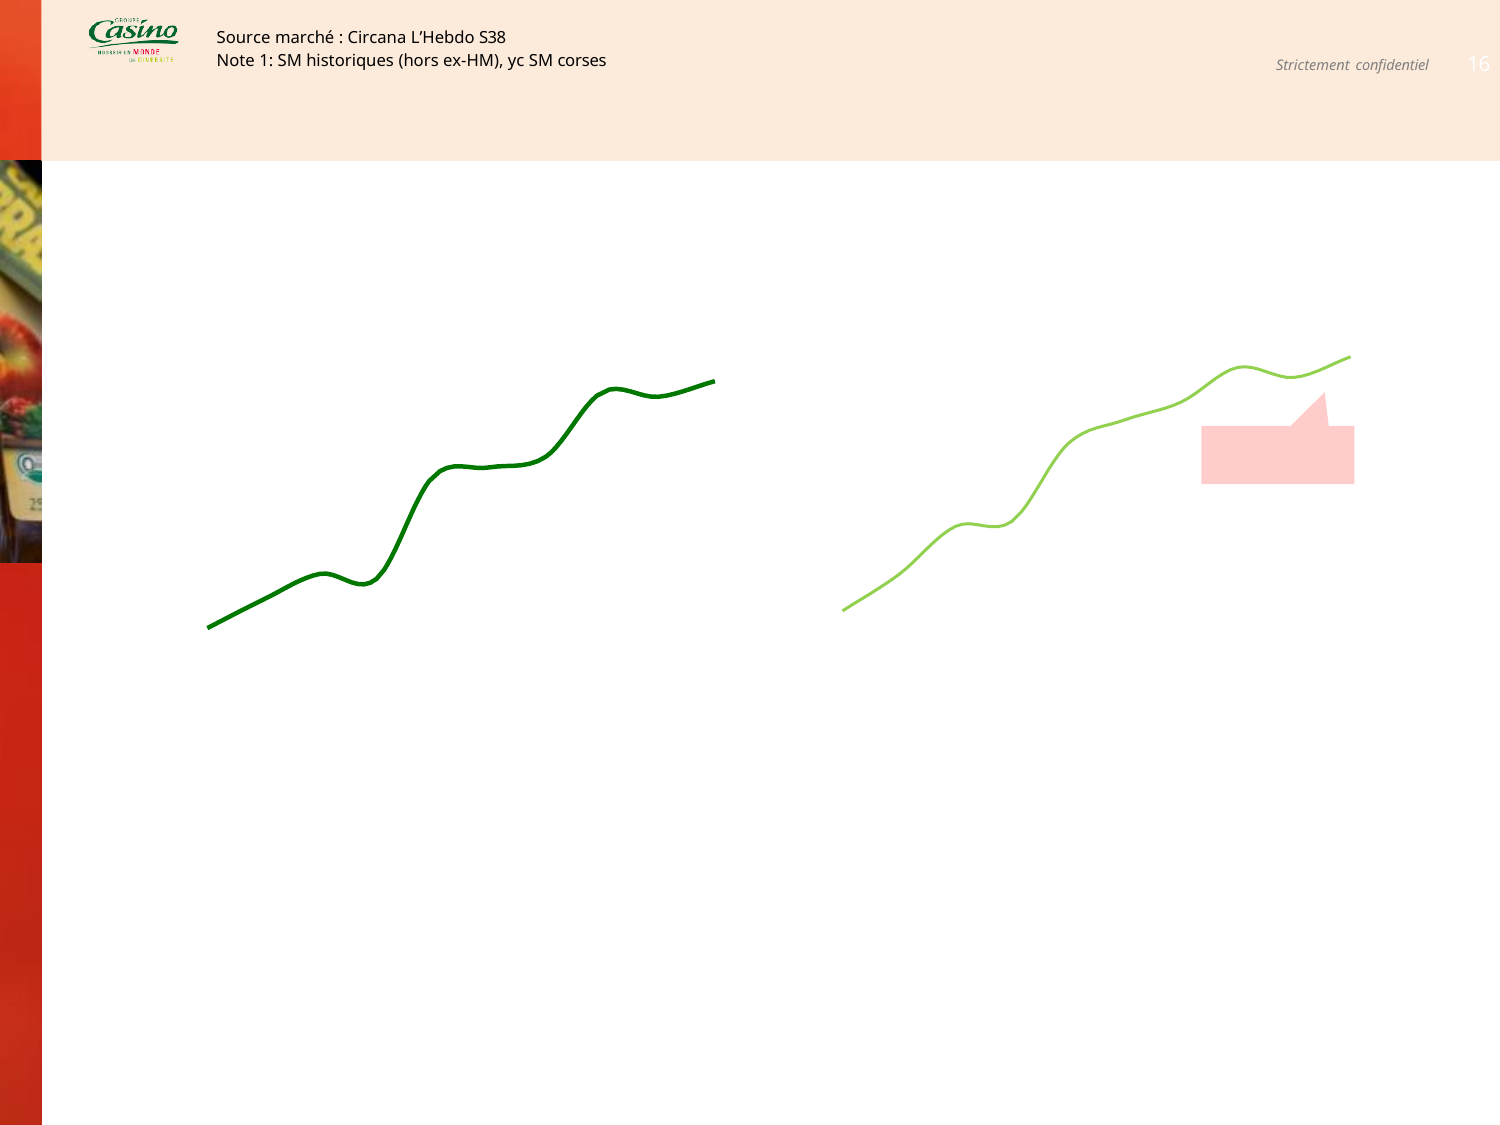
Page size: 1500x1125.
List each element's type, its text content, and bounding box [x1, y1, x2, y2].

text Note 1: SM historiques (hors ex-HM), yc SM corses [216, 48, 627, 71]
picture [88, 18, 179, 62]
text Source marché : Circana L’Hebdo S38 [216, 25, 627, 48]
picture [0, 0, 42, 1125]
text Strictement confidentiel 16 [1276, 48, 1500, 78]
